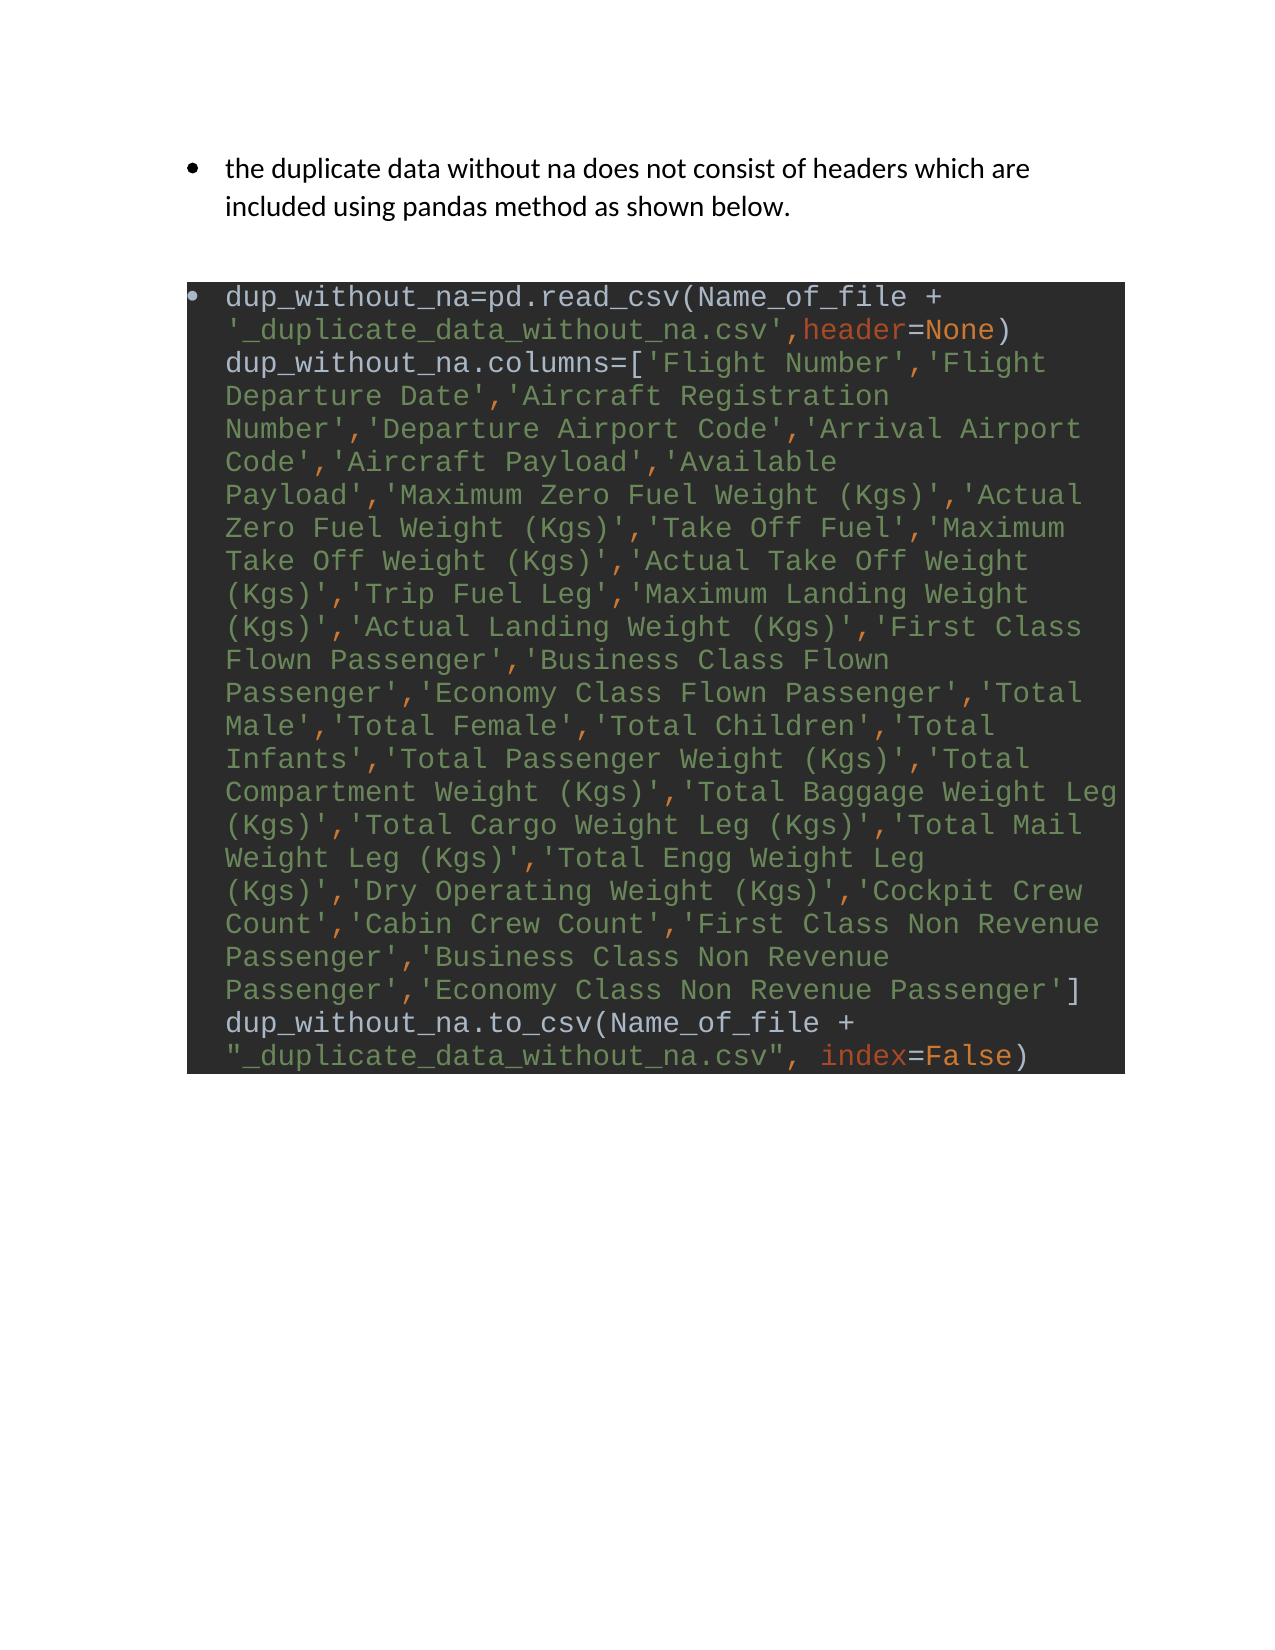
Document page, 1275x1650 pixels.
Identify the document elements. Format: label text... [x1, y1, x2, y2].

list the duplicate data without na does not consist of headers which are included using pandas method as shown below. [187, 150, 1125, 224]
list dup_without_na=pd.read_csv(Name_of_file + '_duplicate_data_without_na.csv',header=None) dup_without_na.columns=['Flight Number','Flight Departure Date','Aircraft Registration Number','Departure Airport Code','Arrival Airport Code','Aircraft Payload','Available Payload','Maximum Zero Fuel Weight (Kgs)','Actual Zero Fuel Weight (Kgs)','Take Off Fuel','Maximum Take Off Weight (Kgs)','Actual Take Off Weight (Kgs)','Trip Fuel Leg','Maximum Landing Weight (Kgs)','Actual Landing Weight (Kgs)','First Class Flown Passenger','Business Class Flown Passenger','Economy Class Flown Passenger','Total Male','Total Female','Total Children','Total Infants','Total Passenger Weight (Kgs)','Total Compartment Weight (Kgs)','Total Baggage Weight Leg (Kgs)','Total Cargo Weight Leg (Kgs)','Total Mail Weight Leg (Kgs)','Total Engg Weight Leg (Kgs)','Dry Operating Weight (Kgs)','Cockpit Crew Count','Cabin Crew Count','First Class Non Revenue Passenger','Business Class Non Revenue Passenger','Economy Class Non Revenue Passenger'] dup_without_na.to_csv(Name_of_file + "_duplicate_data_without_na.csv", index=False) [187, 282, 1125, 1074]
